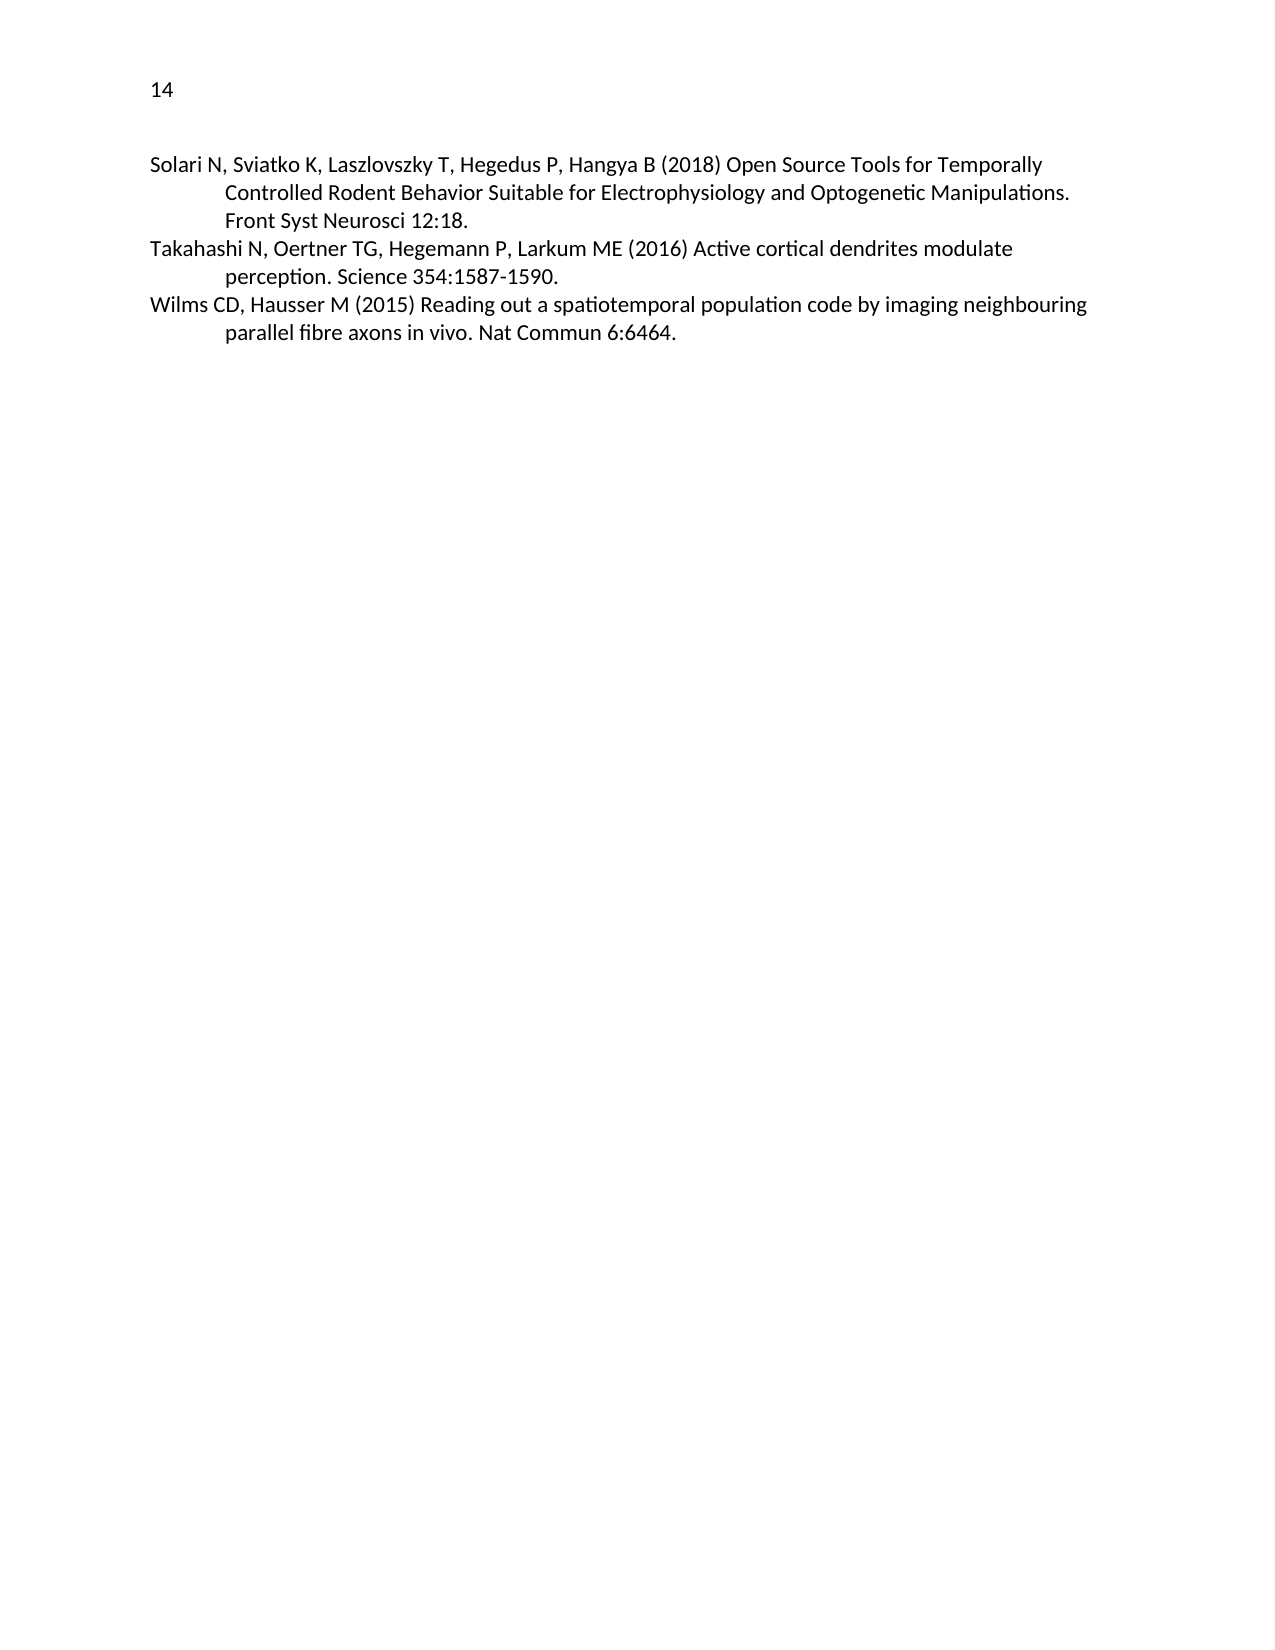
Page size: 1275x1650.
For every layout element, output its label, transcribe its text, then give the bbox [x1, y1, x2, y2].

text Solari N, Sviatko K, Laszlovszky T, Hegedus P, Hangya B (2018) Open Source Tools for Temporally Controlled Rodent Behavior Suitable for Electrophysiology and Optogenetic Manipulations. Front Syst Neurosci 12:18. [150, 150, 1125, 234]
text Takahashi N, Oertner TG, Hegemann P, Larkum ME (2016) Active cortical dendrites modulate perception. Science 354:1587-1590. [150, 234, 1125, 290]
text Wilms CD, Hausser M (2015) Reading out a spatiotemporal population code by imaging neighbouring parallel fibre axons in vivo. Nat Commun 6:6464. [150, 290, 1125, 346]
